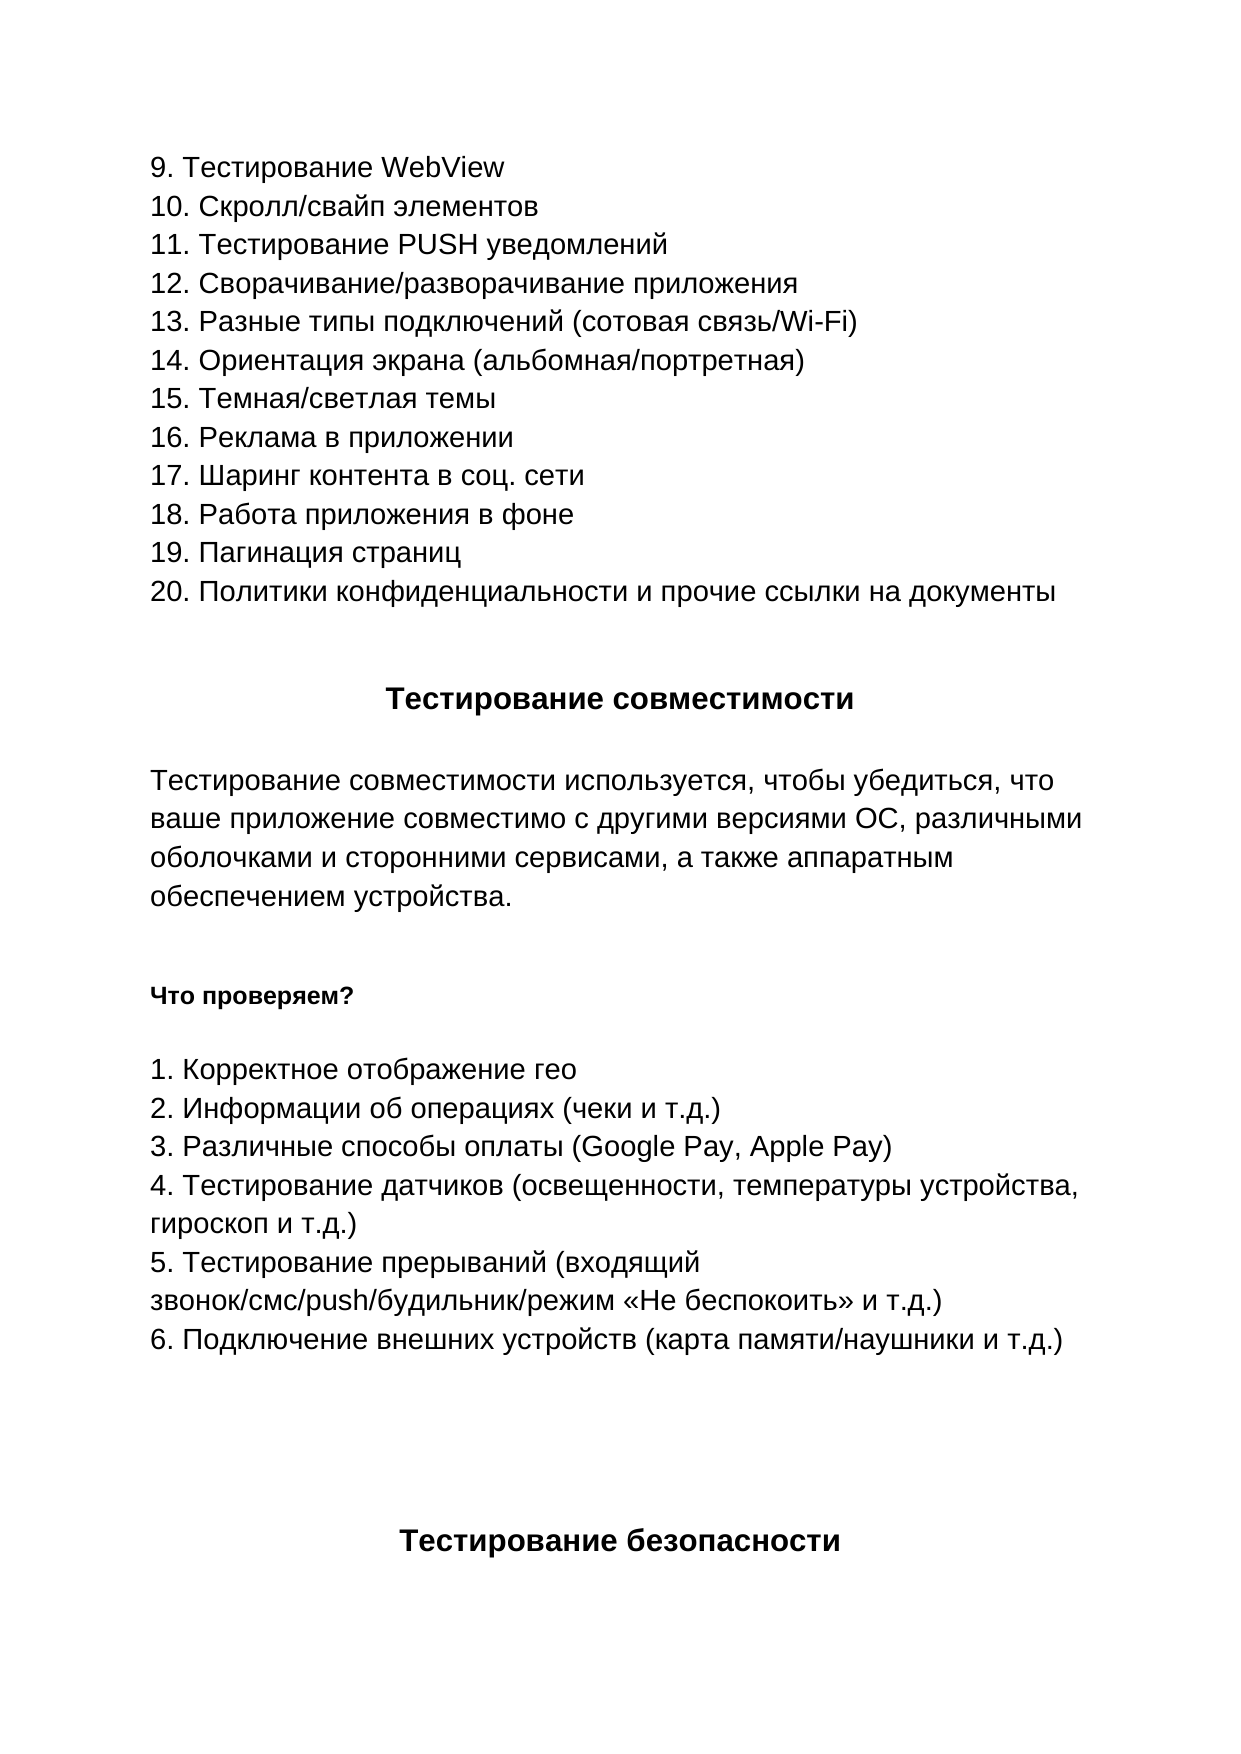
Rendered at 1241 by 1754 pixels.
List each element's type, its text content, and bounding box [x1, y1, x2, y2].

text 20. Политики конфиденциальности и прочие ссылки на документы [150, 574, 1090, 607]
text Тестирование совместимости используется, чтобы убедиться, что ваше приложение совместимо с другими версиями ОС, различными оболочками и сторонними сервисами, а также аппаратным обеспечением устройства. [150, 763, 1090, 912]
text 6. Подключение внешних устройств (карта памяти/наушники и т.д.) [150, 1322, 1090, 1356]
subtitle Тестирование безопасности [150, 1522, 1090, 1558]
text 11. Тестирование PUSH уведомлений [150, 227, 1090, 261]
text 1. Корректное отображение гео [150, 1052, 1090, 1086]
text 12. Сворачивание/разворачивание приложения [150, 266, 1090, 299]
text 19. Пагинация страниц [150, 535, 1090, 569]
text 5. Тестирование прерываний (входящий звонок/смс/push/будильник/режим «Не беспокоить» и т.д.) [150, 1245, 1090, 1317]
text 9. Тестирование WebView [150, 150, 1090, 183]
text 10. Скролл/свайп элементов [150, 188, 1090, 222]
subtitle Тестирование совместимости [150, 680, 1090, 716]
text 17. Шаринг контента в соц. сети [150, 458, 1090, 492]
text 14. Ориентация экрана (альбомная/портретная) [150, 343, 1090, 376]
text 13. Разные типы подключений (сотовая связь/Wi-Fi) [150, 304, 1090, 338]
subtitle Что проверяем? [150, 981, 1090, 1009]
text 2. Информации об операциях (чеки и т.д.) [150, 1091, 1090, 1124]
text 3. Различные способы оплаты (Google Pay, Apple Pay) [150, 1129, 1090, 1163]
text 16. Реклама в приложении [150, 420, 1090, 453]
text 18. Работа приложения в фоне [150, 497, 1090, 530]
text 4. Тестирование датчиков (освещенности, температуры устройства, гироскоп и т.д.) [150, 1168, 1090, 1240]
text 15. Темная/светлая темы [150, 381, 1090, 415]
